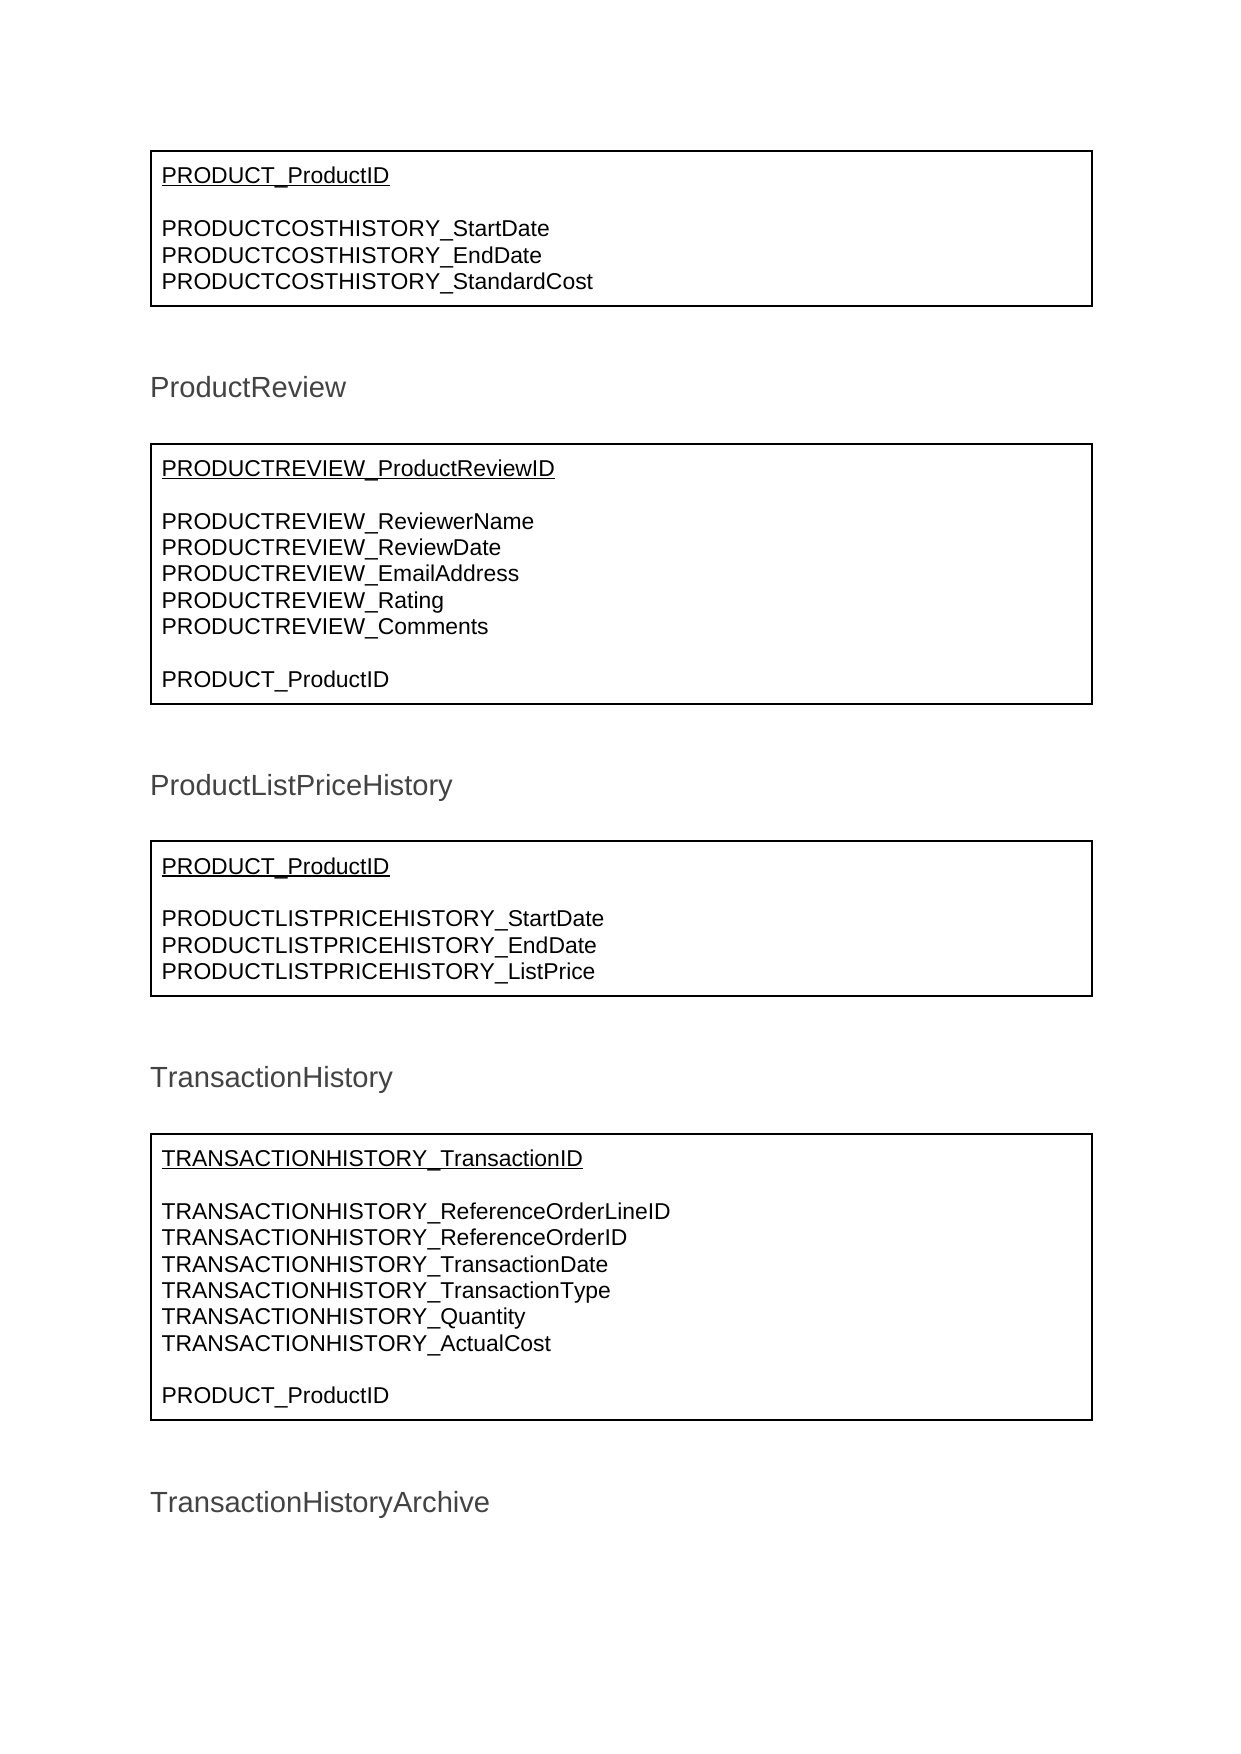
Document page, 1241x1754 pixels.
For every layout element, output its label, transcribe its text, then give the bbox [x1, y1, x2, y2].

subtitle TransactionHistory [150, 1061, 1090, 1094]
table_header PRODUCT_ProductID PRODUCTLISTPRICEHISTORY_StartDate PRODUCTLISTPRICEHISTORY_EndDate PRODUCTLISTPRICEHISTORY_ListPrice [152, 842, 1091, 995]
subtitle ProductListPriceHistory [150, 768, 1090, 802]
table_header PRODUCT_ProductID PRODUCTCOSTHISTORY_StartDate PRODUCTCOSTHISTORY_EndDate PRODUCTCOSTHISTORY_StandardCost [152, 152, 1091, 305]
table_header PRODUCTREVIEW_ProductReviewID PRODUCTREVIEW_ReviewerName PRODUCTREVIEW_ReviewDate PRODUCTREVIEW_EmailAddress PRODUCTREVIEW_Rating PRODUCTREVIEW_Comments PRODUCT_ProductID [152, 445, 1091, 702]
subtitle TransactionHistoryArchive [150, 1485, 1090, 1518]
subtitle ProductReview [150, 370, 1090, 404]
table_header TRANSACTIONHISTORY_TransactionID TRANSACTIONHISTORY_ReferenceOrderLineID TRANSACTIONHISTORY_ReferenceOrderID TRANSACTIONHISTORY_TransactionDate TRANSACTIONHISTORY_TransactionType TRANSACTIONHISTORY_Quantity TRANSACTIONHISTORY_ActualCost PRODUCT_ProductID [152, 1135, 1091, 1419]
